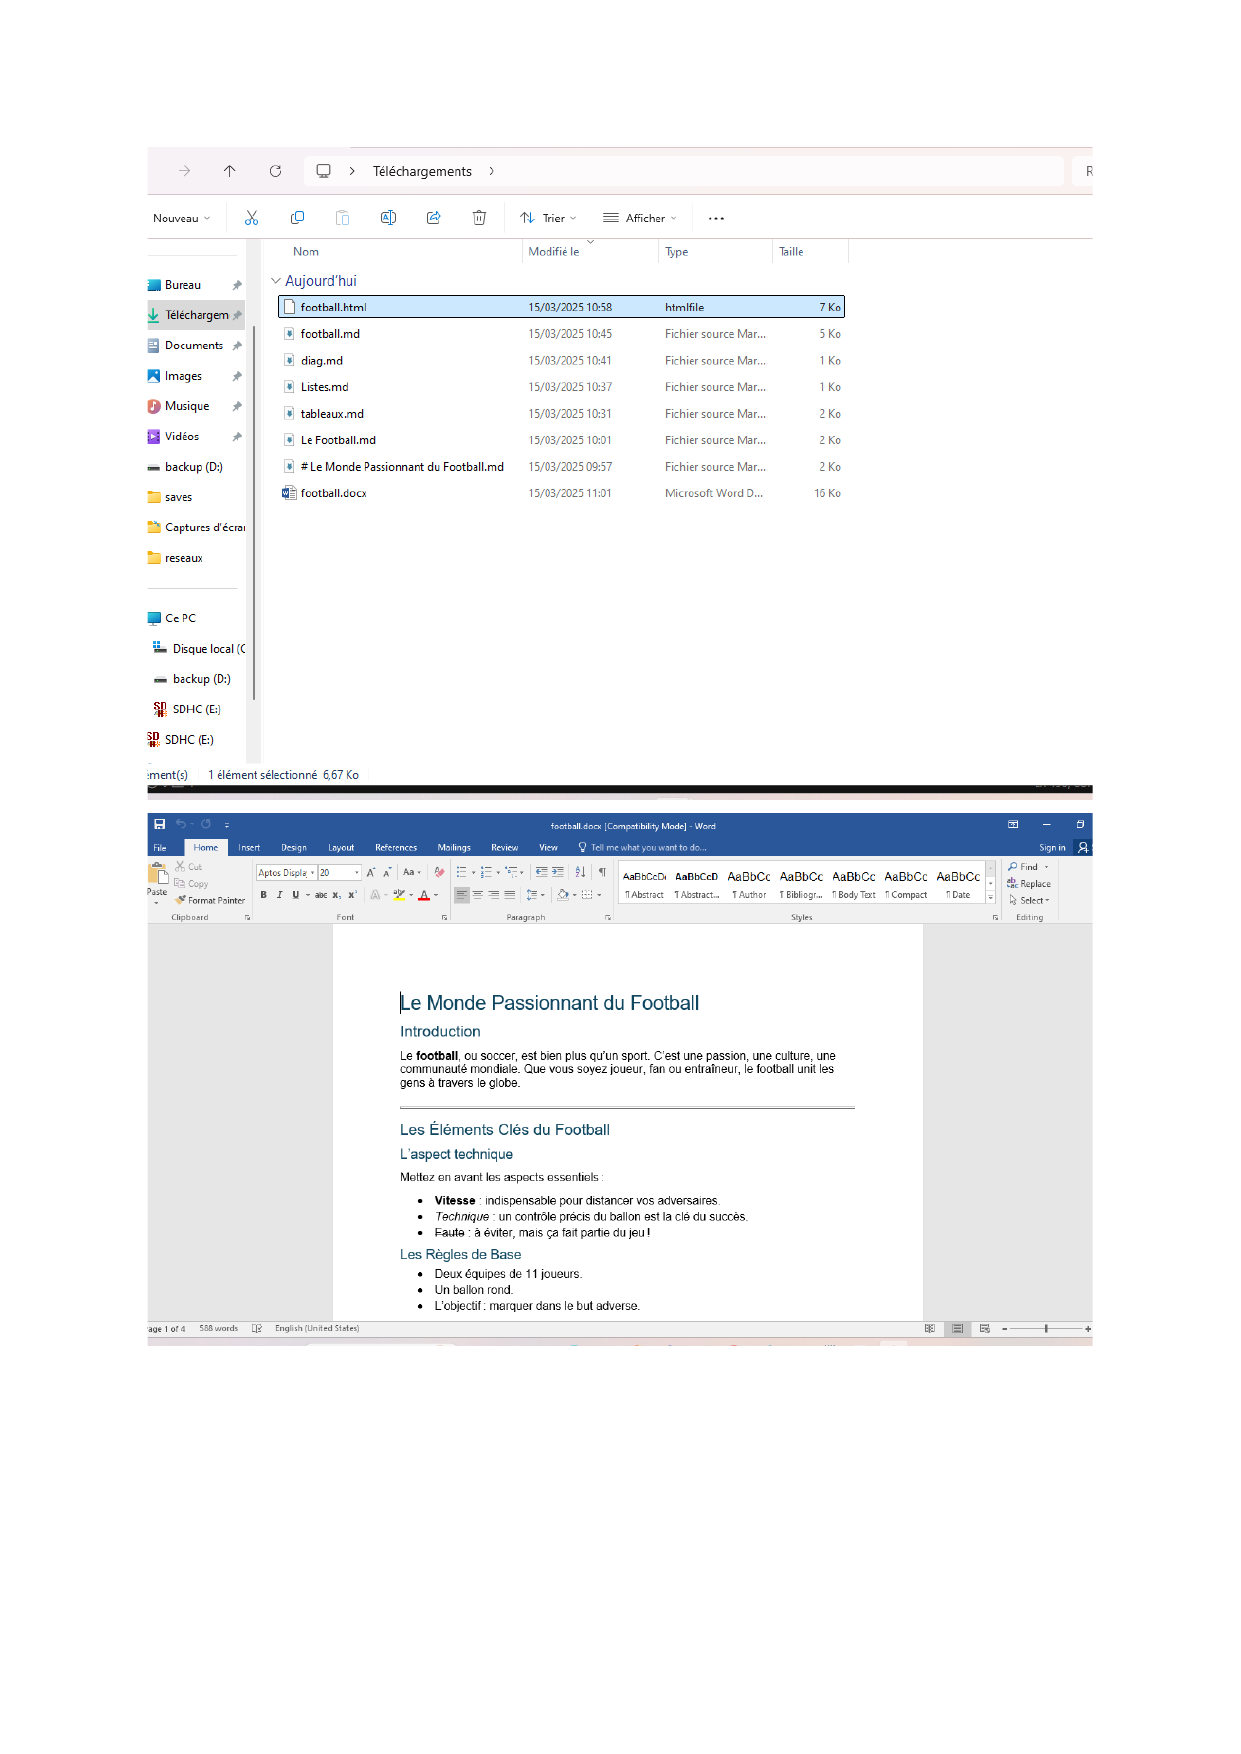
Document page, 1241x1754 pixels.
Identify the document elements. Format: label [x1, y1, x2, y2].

picture [147, 147, 1093, 800]
picture [147, 813, 1093, 1346]
